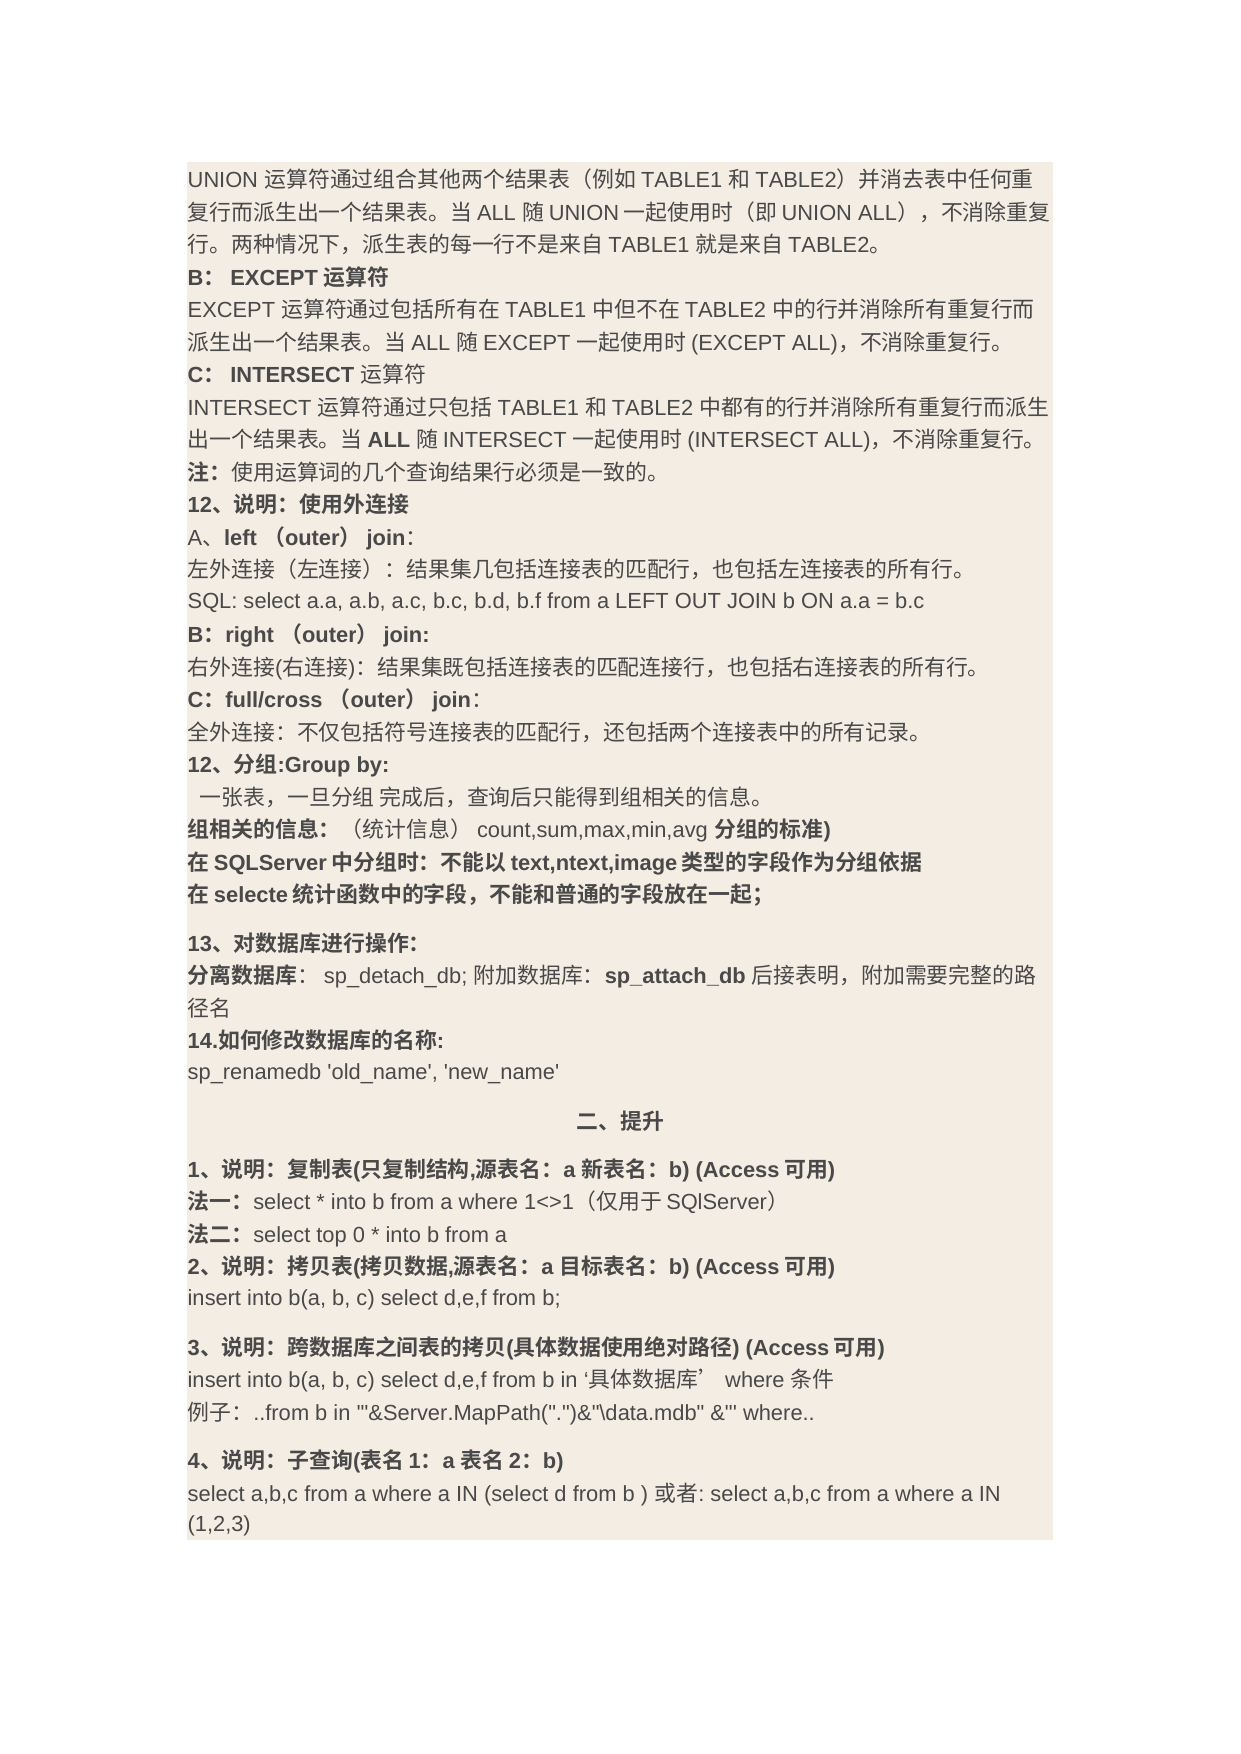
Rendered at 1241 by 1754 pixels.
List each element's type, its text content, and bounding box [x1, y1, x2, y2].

text 1、说明：复制表(只复制结构,源表名：a 新表名：b) (Access可用) 法一：select * into b from a where 1<>1（仅用于SQlServer） 法二：select top 0 * into b from a 2、说明：拷贝表(拷贝数据,源表名：a 目标表名：b) (Access可用) insert into b(a, b, c) select d,e,f from b; [187, 1151, 1053, 1314]
text 4、说明：子查询(表名1：a 表名2：b) select a,b,c from a where a IN (select d from b ) 或者: select a,b,c from a where a IN (1,2,3) [187, 1443, 1053, 1540]
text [187, 162, 1053, 909]
text 二、提升 [187, 1103, 1053, 1136]
text 13、对数据库进行操作： 分离数据库： sp_detach_db; 附加数据库：sp_attach_db 后接表明，附加需要完整的路径名 14.如何修改数据库的名称: sp_renamedb 'old_name', 'new_name' [187, 925, 1053, 1088]
text 3、说明：跨数据库之间表的拷贝(具体数据使用绝对路径) (Access可用) insert into b(a, b, c) select d,e,f from b in ‘具体数据库’ where 条件 例子：..from b in '"&Server.MapPath(".")&"\data.mdb" &"' where.. [187, 1329, 1053, 1427]
